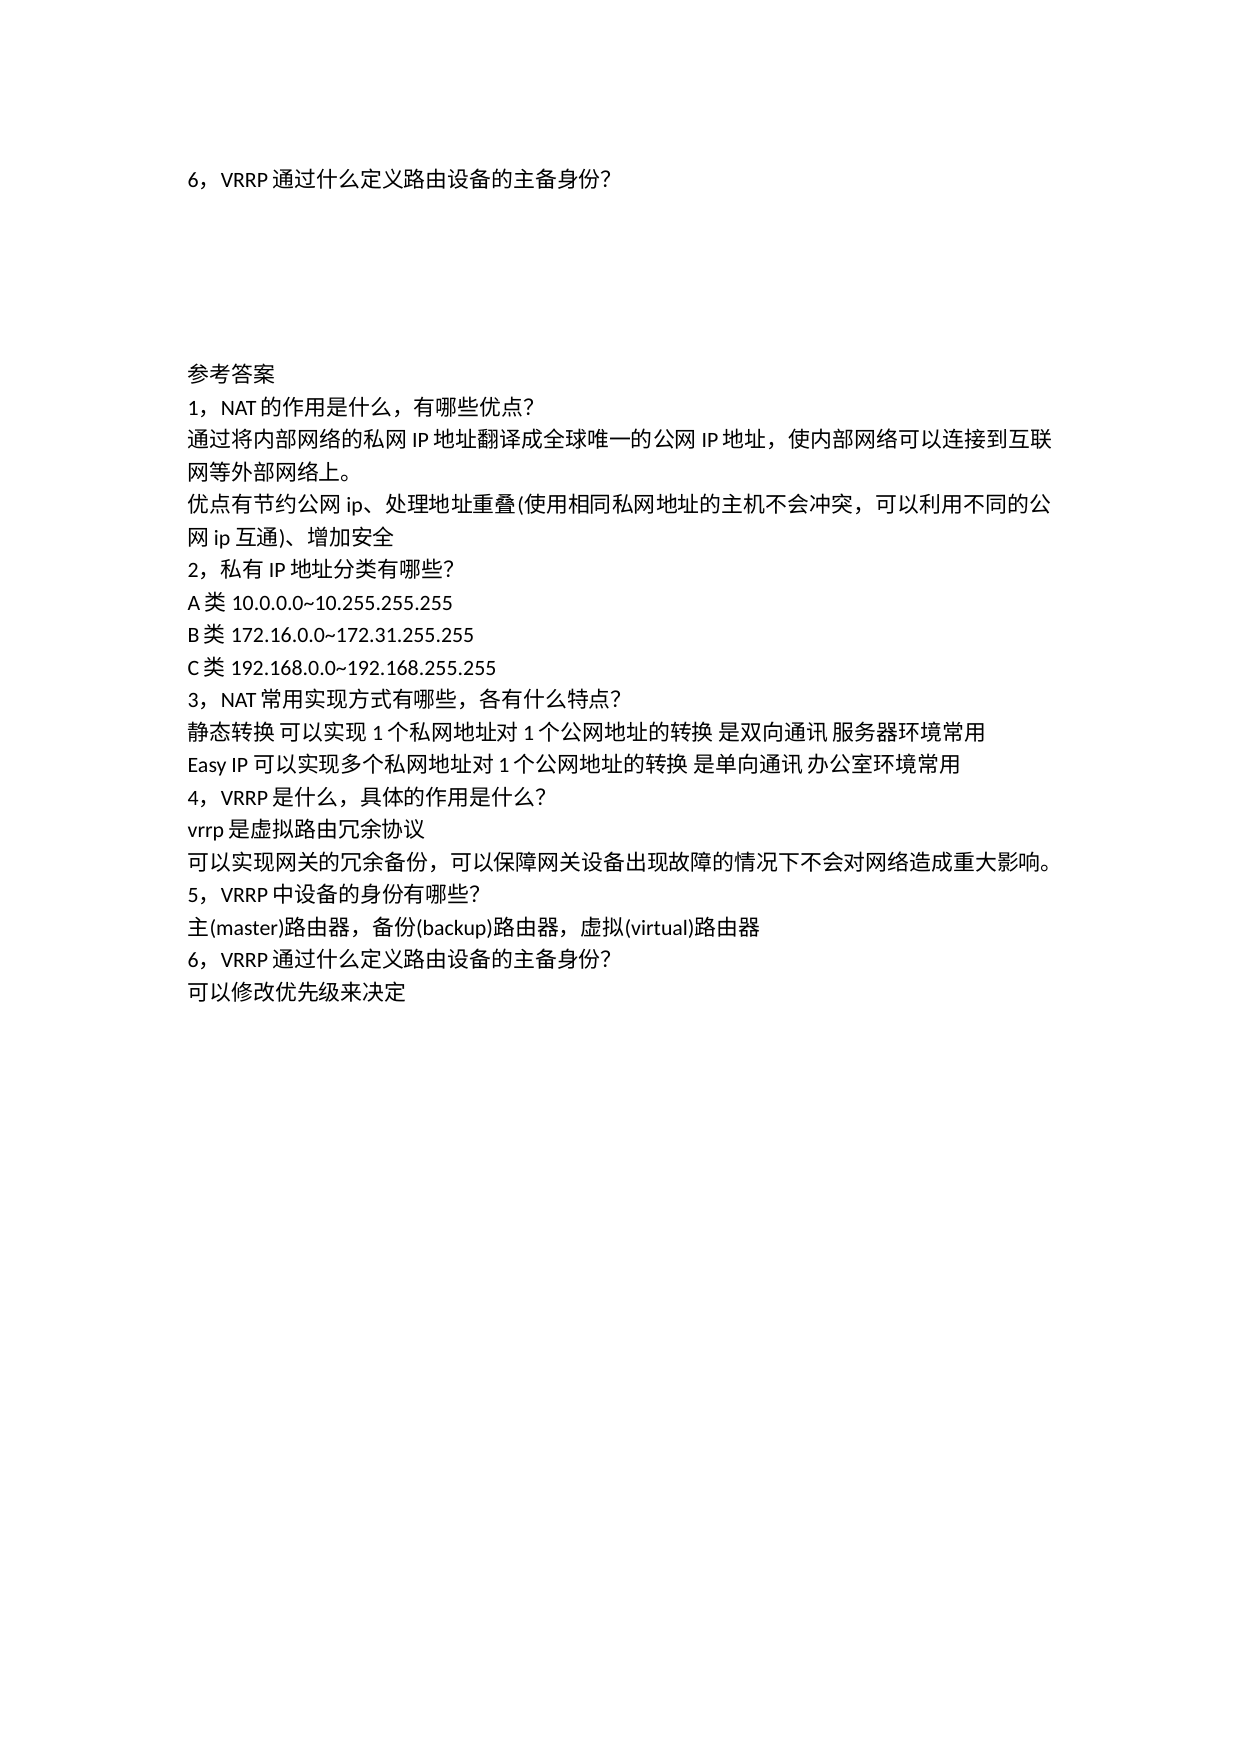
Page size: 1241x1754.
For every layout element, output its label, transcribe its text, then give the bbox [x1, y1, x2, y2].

text 4，VRRP是什么，具体的作用是什么？ [187, 779, 1053, 812]
text 可以实现网关的冗余备份，可以保障网关设备出现故障的情况下不会对网络造成重大影响。 [187, 844, 1053, 877]
text 6，VRRP通过什么定义路由设备的主备身份？ [187, 942, 1053, 974]
text 参考答案 [187, 357, 1053, 389]
text 1，NAT的作用是什么，有哪些优点？ [187, 389, 1053, 422]
text 2，私有IP地址分类有哪些？ [187, 552, 1053, 584]
text C类 192.168.0.0~192.168.255.255 [187, 649, 1053, 682]
text 通过将内部网络的私网IP地址翻译成全球唯一的公网IP地址，使内部网络可以连接到互联网等外部网络上。 [187, 422, 1053, 487]
text A类 10.0.0.0~10.255.255.255 [187, 584, 1053, 617]
text Easy IP 可以实现多个私网地址对1个公网地址的转换 是单向通讯 办公室环境常用 [187, 747, 1053, 779]
text 5，VRRP中设备的身份有哪些？ [187, 877, 1053, 909]
text 主(master)路由器，备份(backup)路由器，虚拟(virtual)路由器 [187, 909, 1053, 942]
text 可以修改优先级来决定 [187, 974, 1053, 1007]
text 优点有节约公网ip、处理地址重叠(使用相同私网地址的主机不会冲突，可以利用不同的公网ip互通)、增加安全 [187, 487, 1053, 552]
text vrrp是虚拟路由冗余协议 [187, 812, 1053, 844]
text 静态转换 可以实现1个私网地址对1个公网地址的转换 是双向通讯 服务器环境常用 [187, 714, 1053, 747]
text 6，VRRP通过什么定义路由设备的主备身份？ [187, 162, 1053, 194]
text 3，NAT常用实现方式有哪些，各有什么特点？ [187, 682, 1053, 714]
text B类 172.16.0.0~172.31.255.255 [187, 617, 1053, 649]
